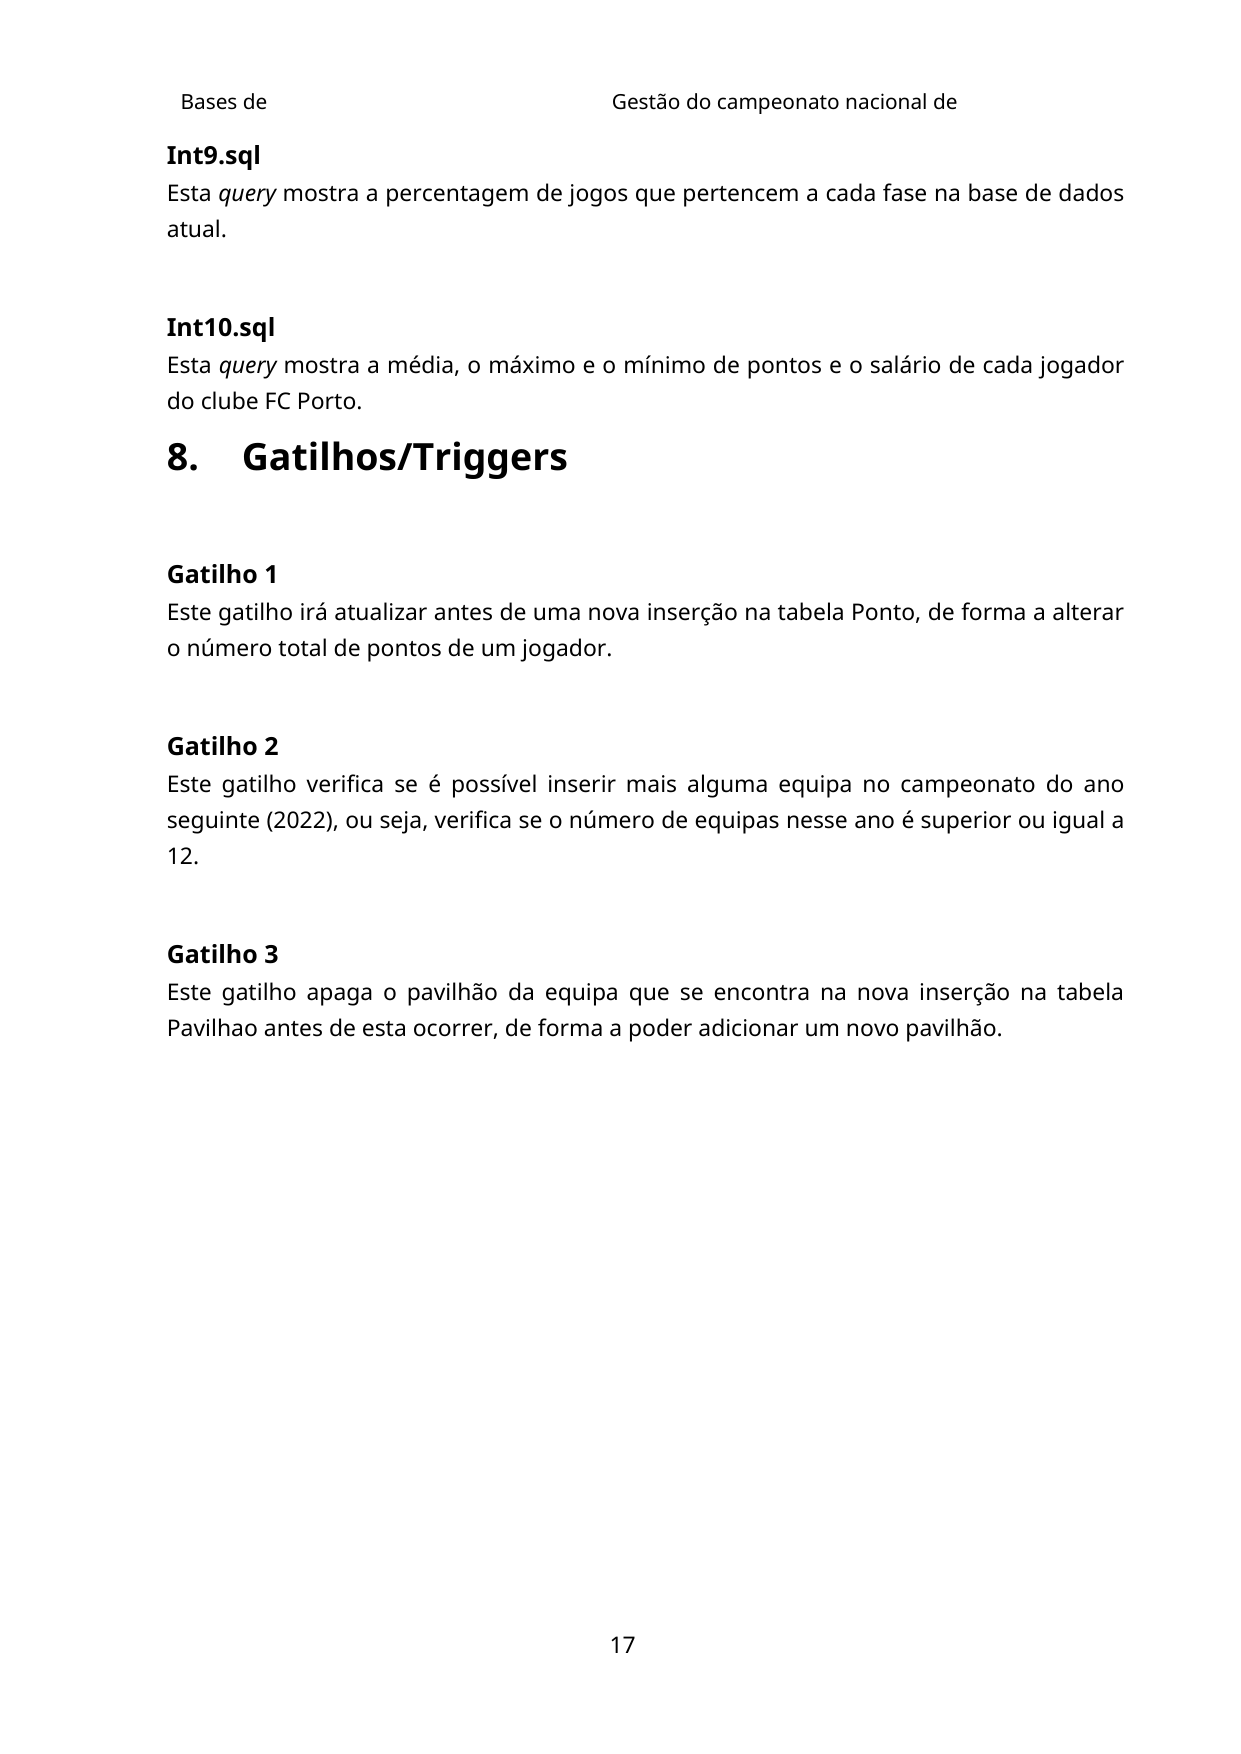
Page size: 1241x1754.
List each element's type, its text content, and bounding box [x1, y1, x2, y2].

subtitle Gatilho 2 [167, 728, 1126, 763]
subtitle Gatilhos/Triggers [167, 430, 1126, 481]
subtitle Int10.sql [167, 309, 1126, 343]
text Este gatilho apaga o pavilhão da equipa que se encontra na nova inserção na tabela Pavilhao antes de esta ocorrer, de forma a poder adicionar um novo pavilhão. [167, 976, 1126, 1043]
text Este gatilho verifica se é possível inserir mais alguma equipa no campeonato do ano seguinte (2022), ou seja, verifica se o número de equipas nesse ano é superior ou igual a 12. [167, 768, 1126, 871]
subtitle Gatilho 1 [167, 557, 1126, 591]
text Esta query mostra a percentagem de jogos que pertencem a cada fase na base de dados atual. [167, 177, 1126, 244]
text Este gatilho irá atualizar antes de uma nova inserção na tabela Ponto, de forma a alterar o número total de pontos de um jogador. [167, 596, 1126, 663]
text Esta query mostra a média, o máximo e o mínimo de pontos e o salário de cada jogador do clube FC Porto. [167, 349, 1126, 416]
subtitle Int9.sql [167, 137, 1126, 172]
subtitle Gatilho 3 [167, 936, 1126, 971]
